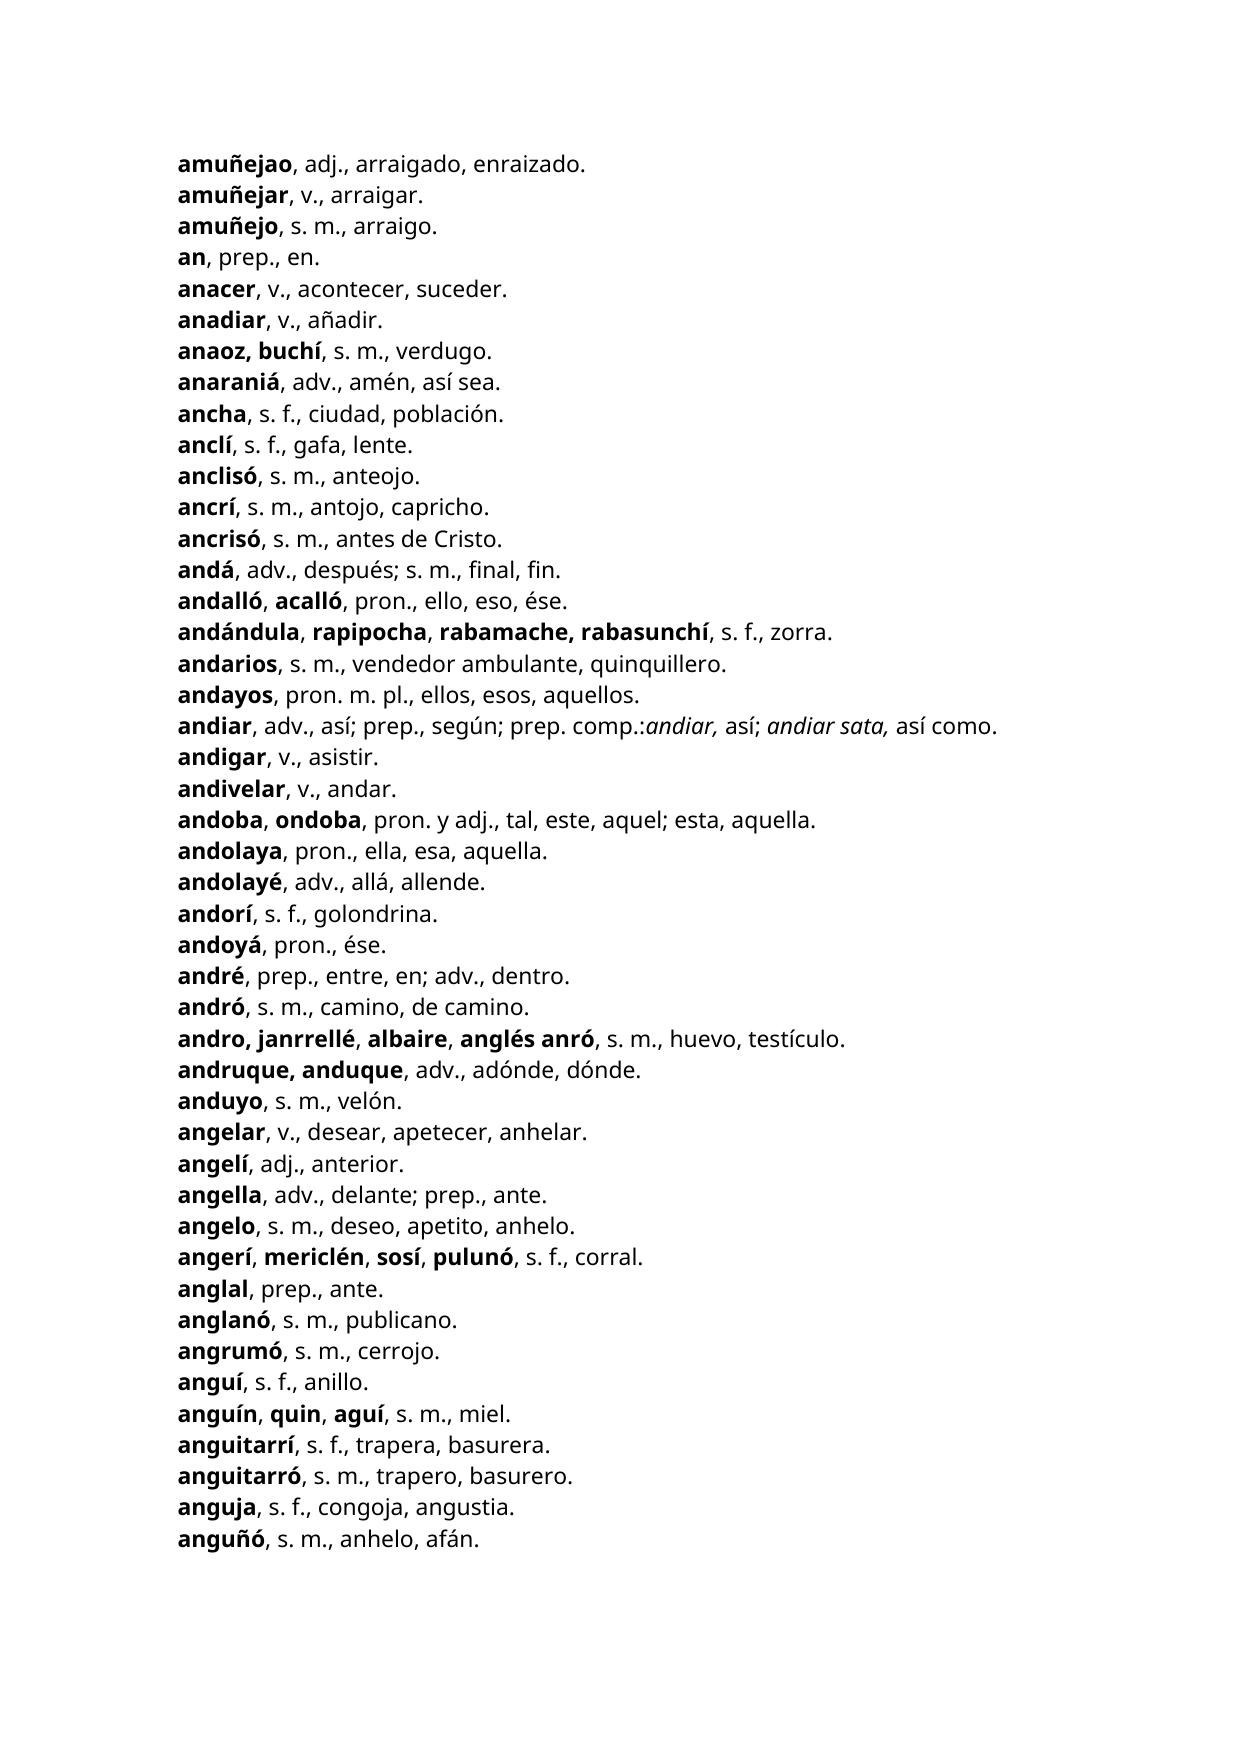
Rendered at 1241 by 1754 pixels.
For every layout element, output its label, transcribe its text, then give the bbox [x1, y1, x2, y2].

text anaraniá, adv., amén, así sea. [177, 366, 1063, 398]
text andolaya, pron., ella, esa, aquella. [177, 835, 1063, 866]
text angrumó, s. m., cerrojo. [177, 1335, 1063, 1366]
text andivelar, v., andar. [177, 773, 1063, 804]
text andayos, pron. m. pl., ellos, esos, aquellos. [177, 679, 1063, 710]
text andolayé, adv., allá, allende. [177, 866, 1063, 898]
text amuñejar, v., arraigar. [177, 179, 1063, 210]
text angelar, v., desear, apetecer, anhelar. [177, 1116, 1063, 1148]
text andoba, ondoba, pron. y adj., tal, este, aquel; esta, aquella. [177, 804, 1063, 835]
text andándula, rapipocha, rabamache, rabasunchí, s. f., zorra. [177, 616, 1063, 648]
text angelí, adj., anterior. [177, 1148, 1063, 1179]
text anguja, s. f., congoja, angustia. [177, 1491, 1063, 1523]
text amuñejo, s. m., arraigo. [177, 210, 1063, 241]
text ancha, s. f., ciudad, población. [177, 398, 1063, 429]
text andiar, adv., así; prep., según; prep. comp.:andiar, así; andiar sata, así como. [177, 710, 1063, 741]
text andá, adv., después; s. m., final, fin. [177, 554, 1063, 585]
text anguitarrí, s. f., trapera, basurera. [177, 1429, 1063, 1460]
text andorí, s. f., golondrina. [177, 898, 1063, 929]
text anguñó, s. m., anhelo, afán. [177, 1523, 1063, 1554]
text angelo, s. m., deseo, apetito, anhelo. [177, 1210, 1063, 1241]
text anadiar, v., añadir. [177, 304, 1063, 335]
text andarios, s. m., vendedor ambulante, quinquillero. [177, 648, 1063, 679]
text andalló, acalló, pron., ello, eso, ése. [177, 585, 1063, 616]
text amuñejao, adj., arraigado, enraizado. [177, 148, 1063, 179]
text an, prep., en. [177, 241, 1063, 273]
text anglanó, s. m., publicano. [177, 1304, 1063, 1335]
text ancrisó, s. m., antes de Cristo. [177, 523, 1063, 554]
text anaoz, buchí, s. m., verdugo. [177, 335, 1063, 366]
text andigar, v., asistir. [177, 741, 1063, 773]
text anacer, v., acontecer, suceder. [177, 273, 1063, 304]
text anguín, quin, aguí, s. m., miel. [177, 1398, 1063, 1429]
text andró, s. m., camino, de camino. [177, 991, 1063, 1023]
text anguitarró, s. m., trapero, basurero. [177, 1460, 1063, 1491]
text anclí, s. f., gafa, lente. [177, 429, 1063, 460]
text anguí, s. f., anillo. [177, 1366, 1063, 1398]
text ancrí, s. m., antojo, capricho. [177, 491, 1063, 523]
text anglal, prep., ante. [177, 1273, 1063, 1304]
text andré, prep., entre, en; adv., dentro. [177, 960, 1063, 991]
text angella, adv., delante; prep., ante. [177, 1179, 1063, 1210]
text andoyá, pron., ése. [177, 929, 1063, 960]
text angerí, mericlén, sosí, pulunó, s. f., corral. [177, 1241, 1063, 1273]
text anclisó, s. m., anteojo. [177, 460, 1063, 491]
text anduyo, s. m., velón. [177, 1085, 1063, 1116]
text andro, janrrellé, albaire, anglés anró, s. m., huevo, testículo. [177, 1023, 1063, 1054]
text andruque, anduque, adv., adónde, dónde. [177, 1054, 1063, 1085]
